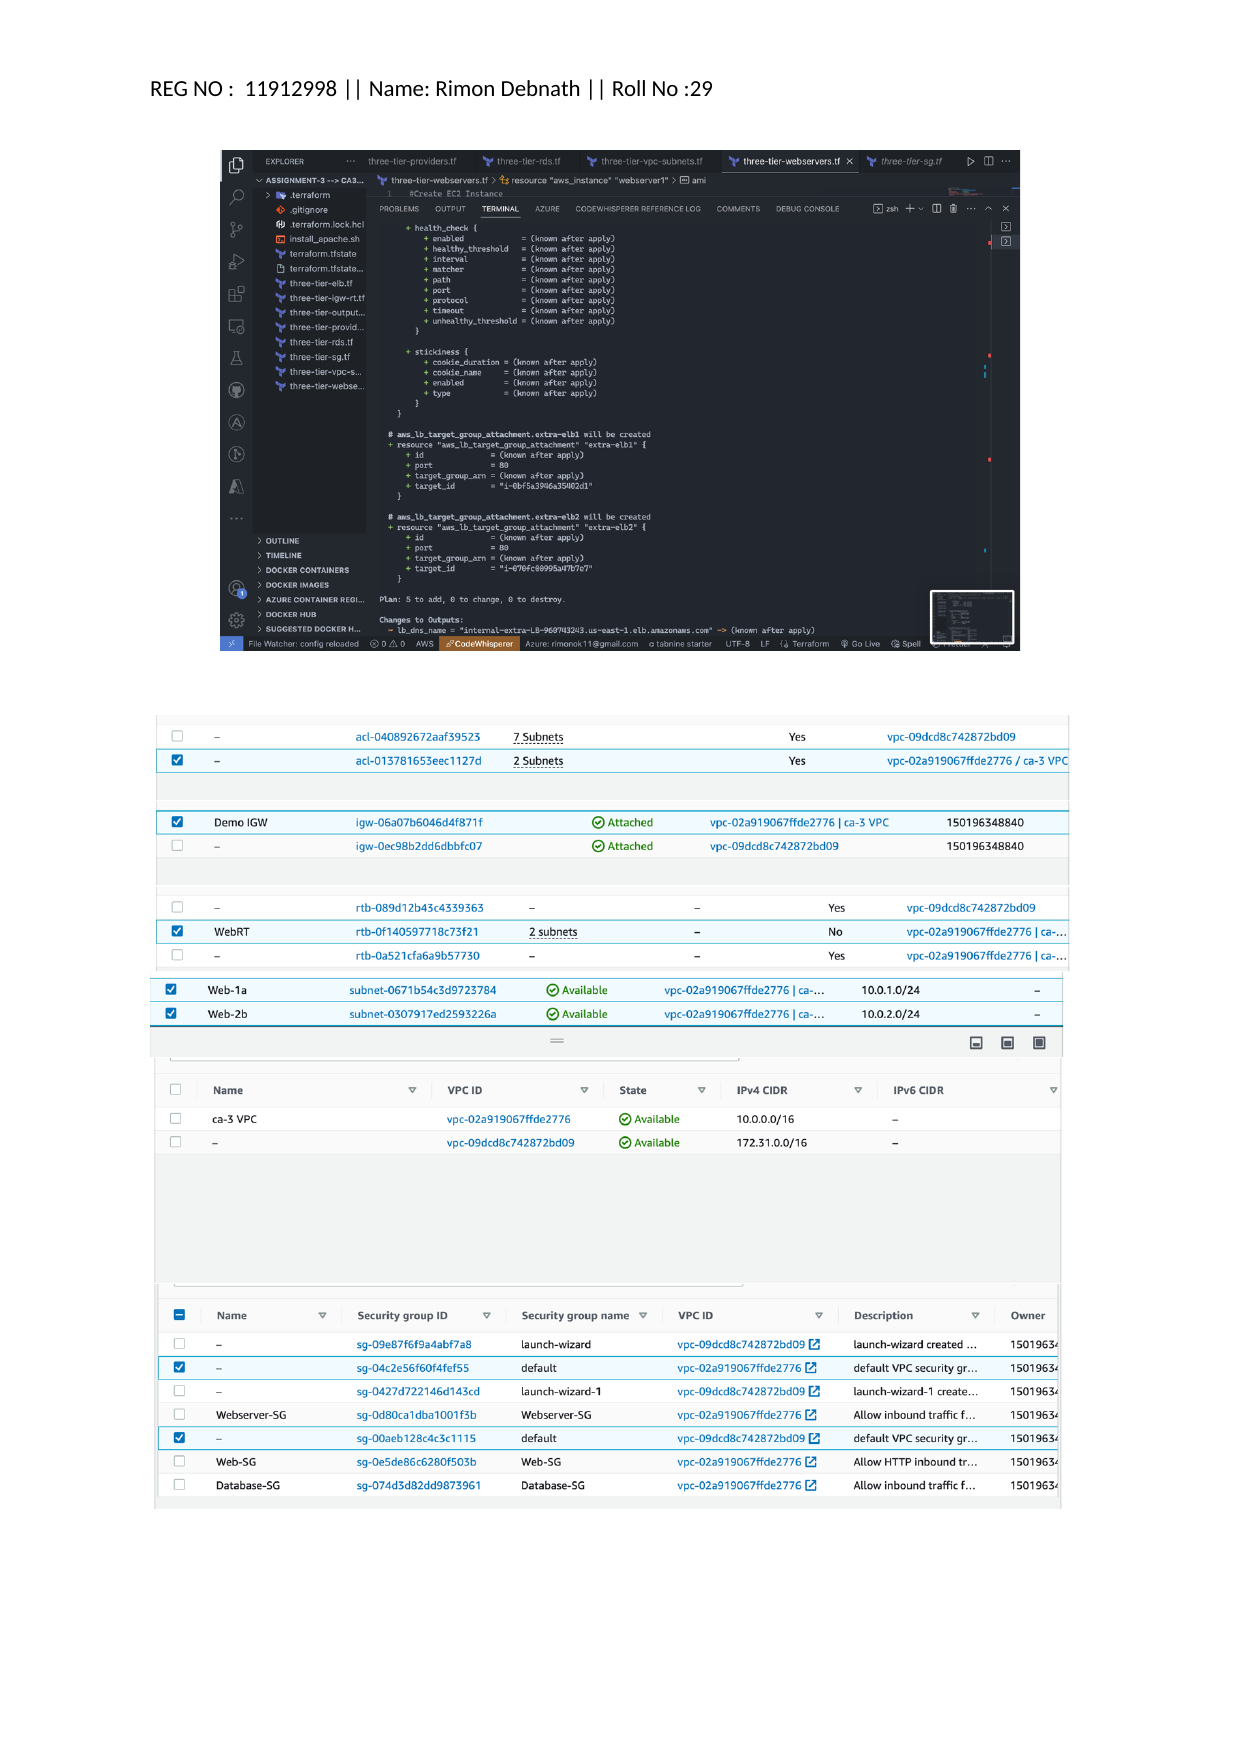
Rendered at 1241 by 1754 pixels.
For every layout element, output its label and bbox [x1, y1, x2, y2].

picture [150, 715, 1091, 800]
picture [150, 1058, 1091, 1283]
picture [150, 1284, 1091, 1509]
picture [150, 887, 1091, 971]
picture [150, 801, 1091, 885]
picture [150, 972, 1091, 1057]
picture [220, 150, 1021, 651]
